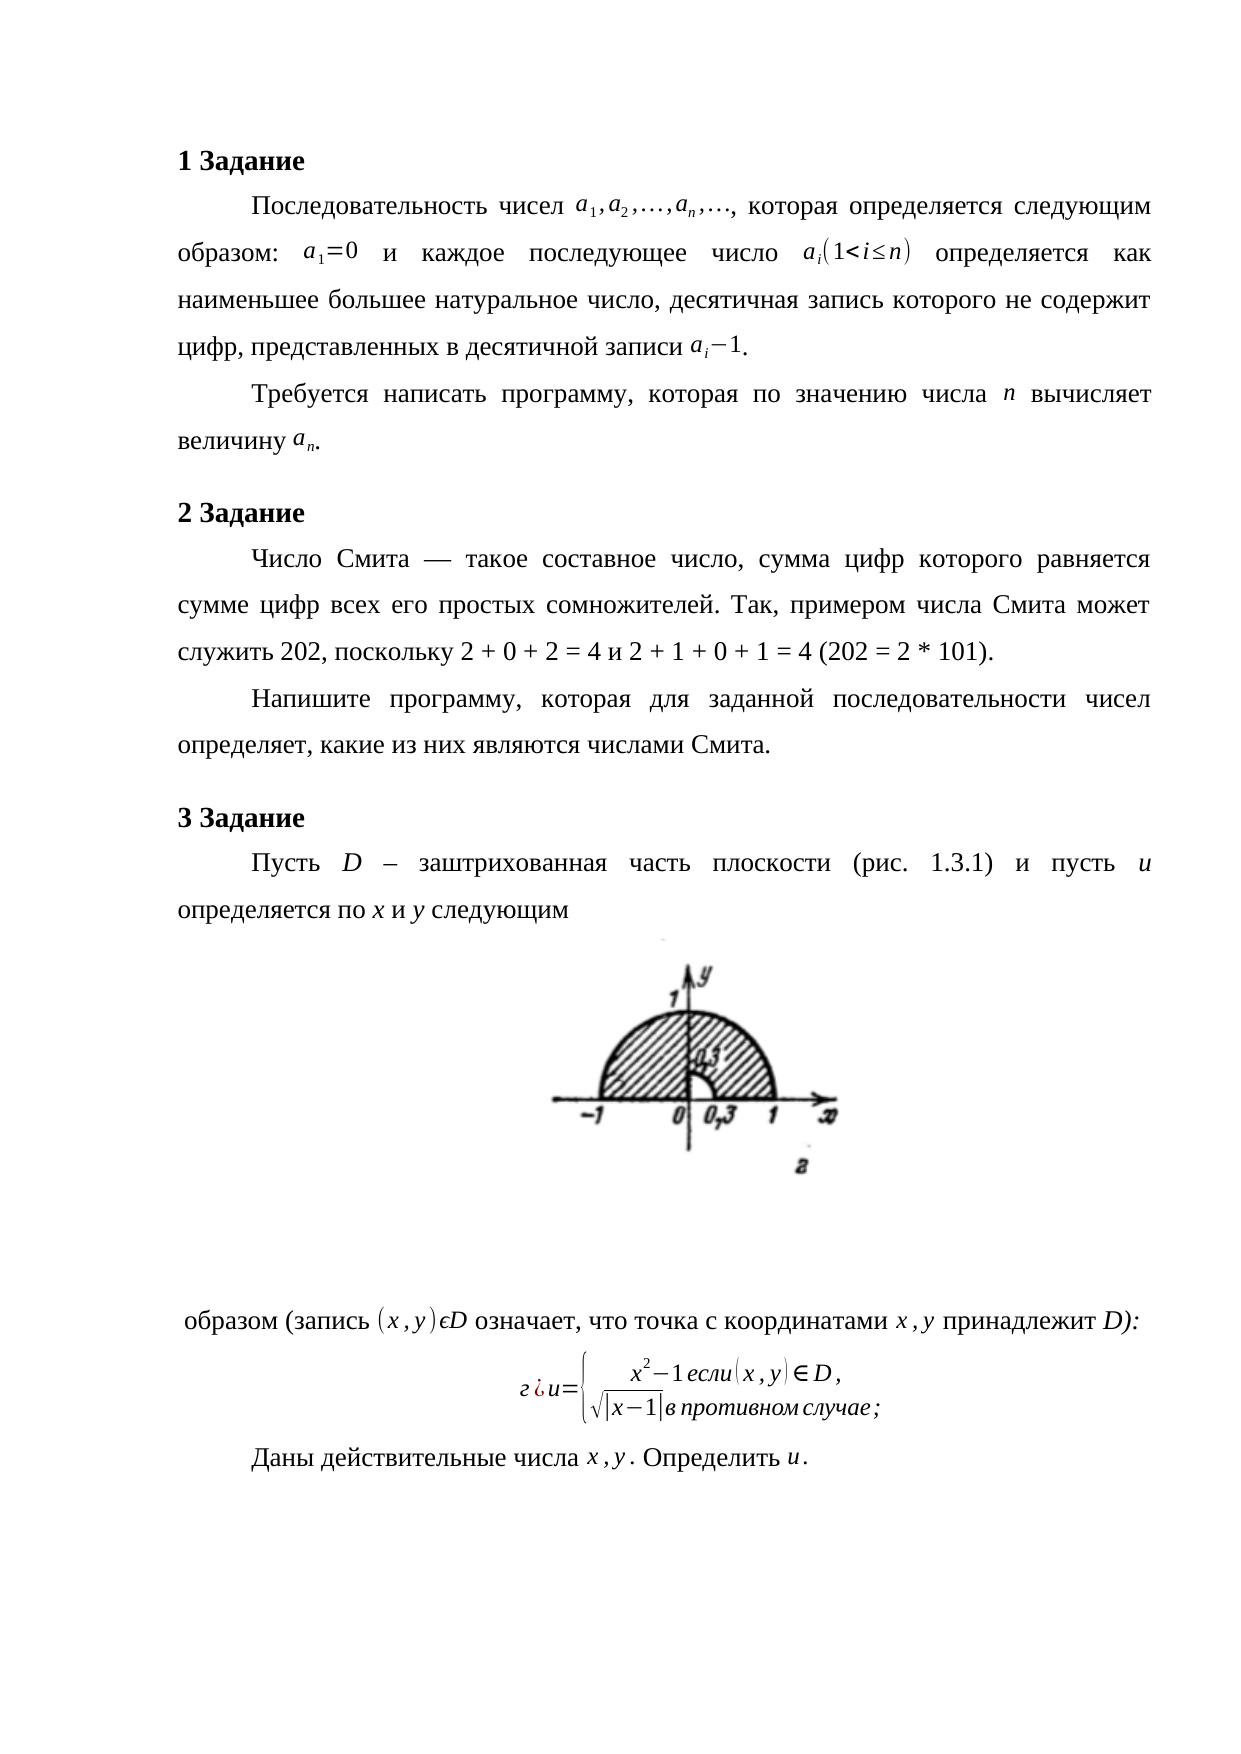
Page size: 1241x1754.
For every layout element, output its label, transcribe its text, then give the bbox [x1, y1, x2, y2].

list Задание [177, 143, 1152, 177]
picture [541, 939, 862, 1196]
text Даны действительные числа Определить [177, 1441, 1152, 1472]
text Напишите программу, которая для заданной последовательности чисел определяет, какие из них являются числами Смита. [177, 682, 1152, 759]
text Последовательность чисел , которая определяется следующим образом: и каждое последующее число определяется как наименьшее большее натуральное число, десятичная запись которого не содержит цифр, представленных в десятичной записи . [177, 189, 1152, 362]
text Пусть D – заштрихованная часть плоскости (рис. 1.3.1) и пусть u определяется по x и y следующим [177, 846, 1152, 924]
text образом (запись означает, что точка с координатами принадлежит D): [177, 1304, 1152, 1336]
list Задание [177, 800, 1152, 833]
text Требуется написать программу, которая по значению числа вычисляет величину . [177, 377, 1152, 455]
list Задание [177, 496, 1152, 529]
text Число Смита — такое составное число, сумма цифр которого равняется сумме цифр всех его простых сомножителей. Так, примером числа Смита может служить 202, поскольку 2 + 0 + 2 = 4 и 2 + 1 + 0 + 1 = 4 (202 = 2 * 101). [177, 542, 1152, 666]
